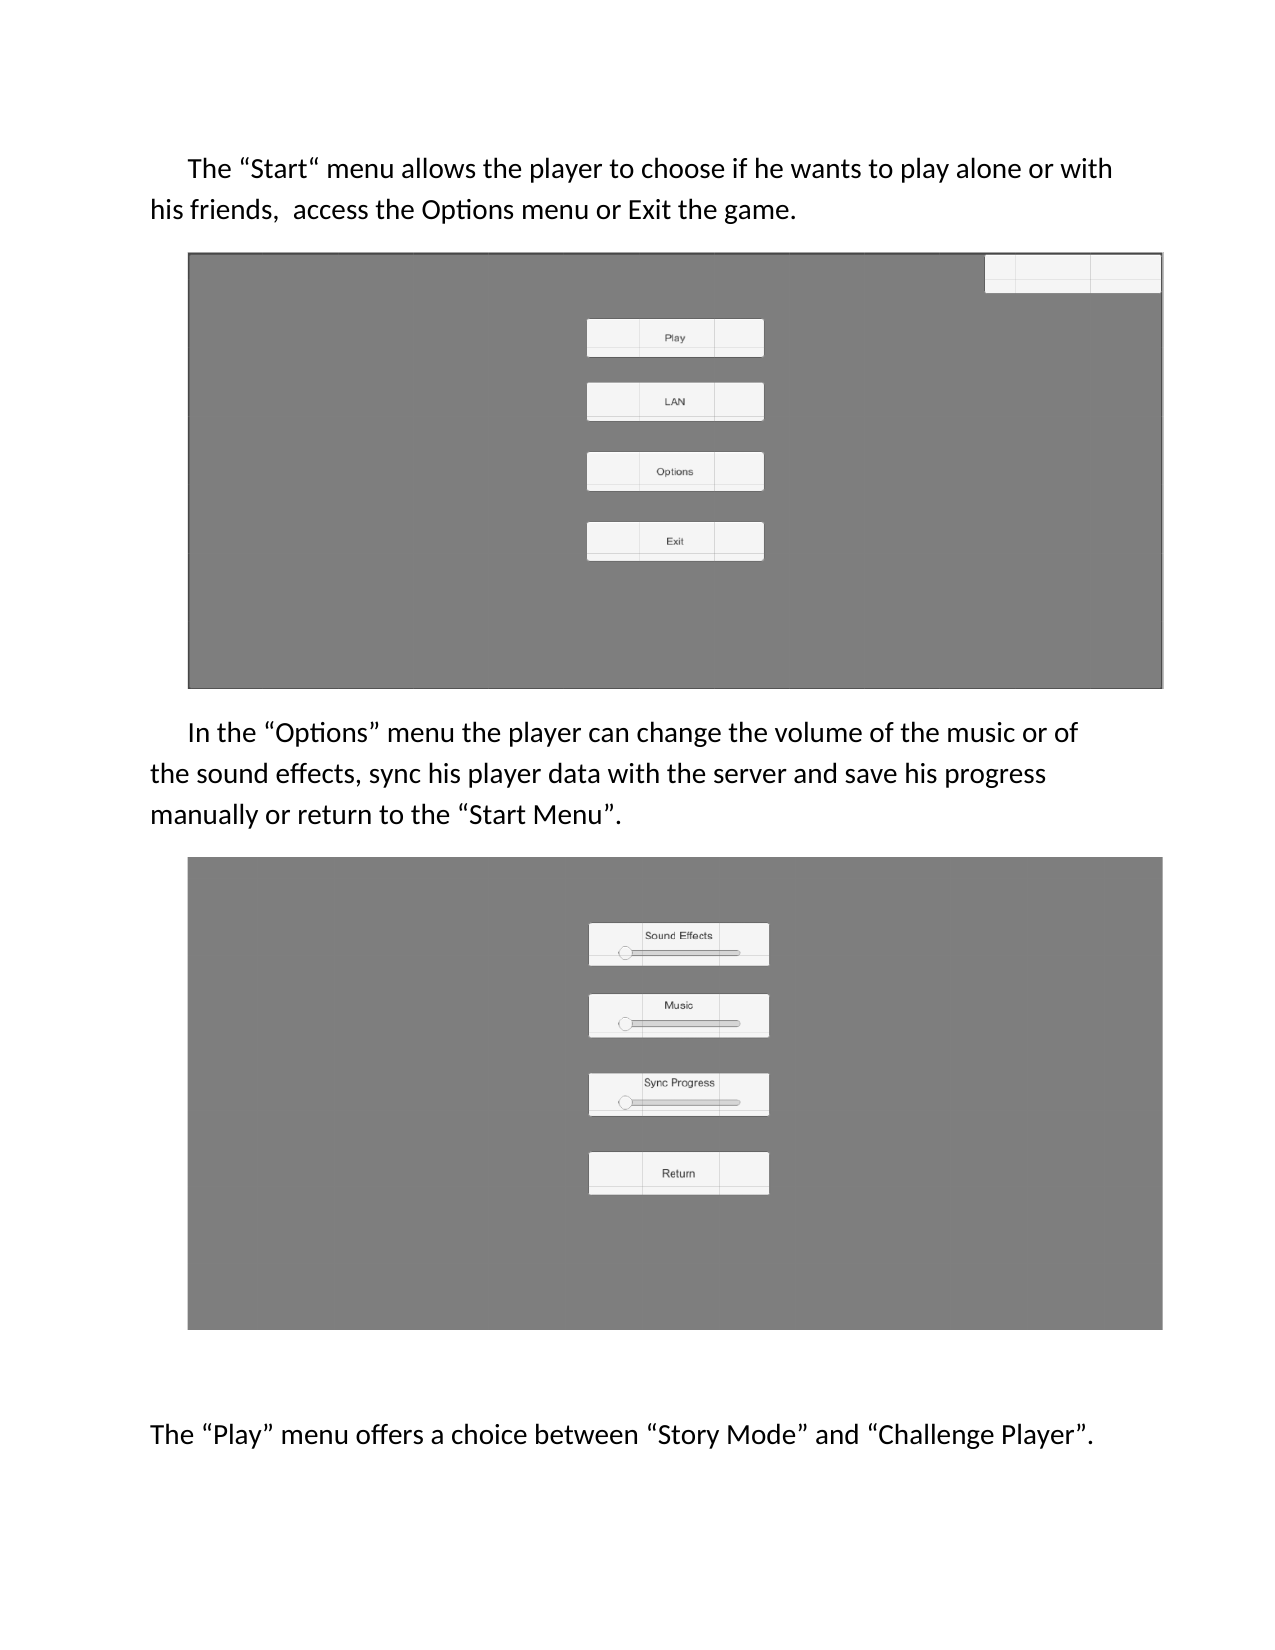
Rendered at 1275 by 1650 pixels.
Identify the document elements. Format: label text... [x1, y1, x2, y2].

text In the “Options” menu the player can change the volume of the music or of the sound effects, sync his player data with the server and save his progress manually or return to the “Start Menu”. [150, 714, 1125, 832]
picture [187, 857, 1163, 1330]
text The “Play” menu offers a choice between “Story Mode” and “Challenge Player”. [150, 1416, 1125, 1452]
picture [187, 252, 1164, 689]
text The “Start“ menu allows the player to choose if he wants to play alone or with his friends, access the Options menu or Exit the game. [150, 150, 1125, 227]
